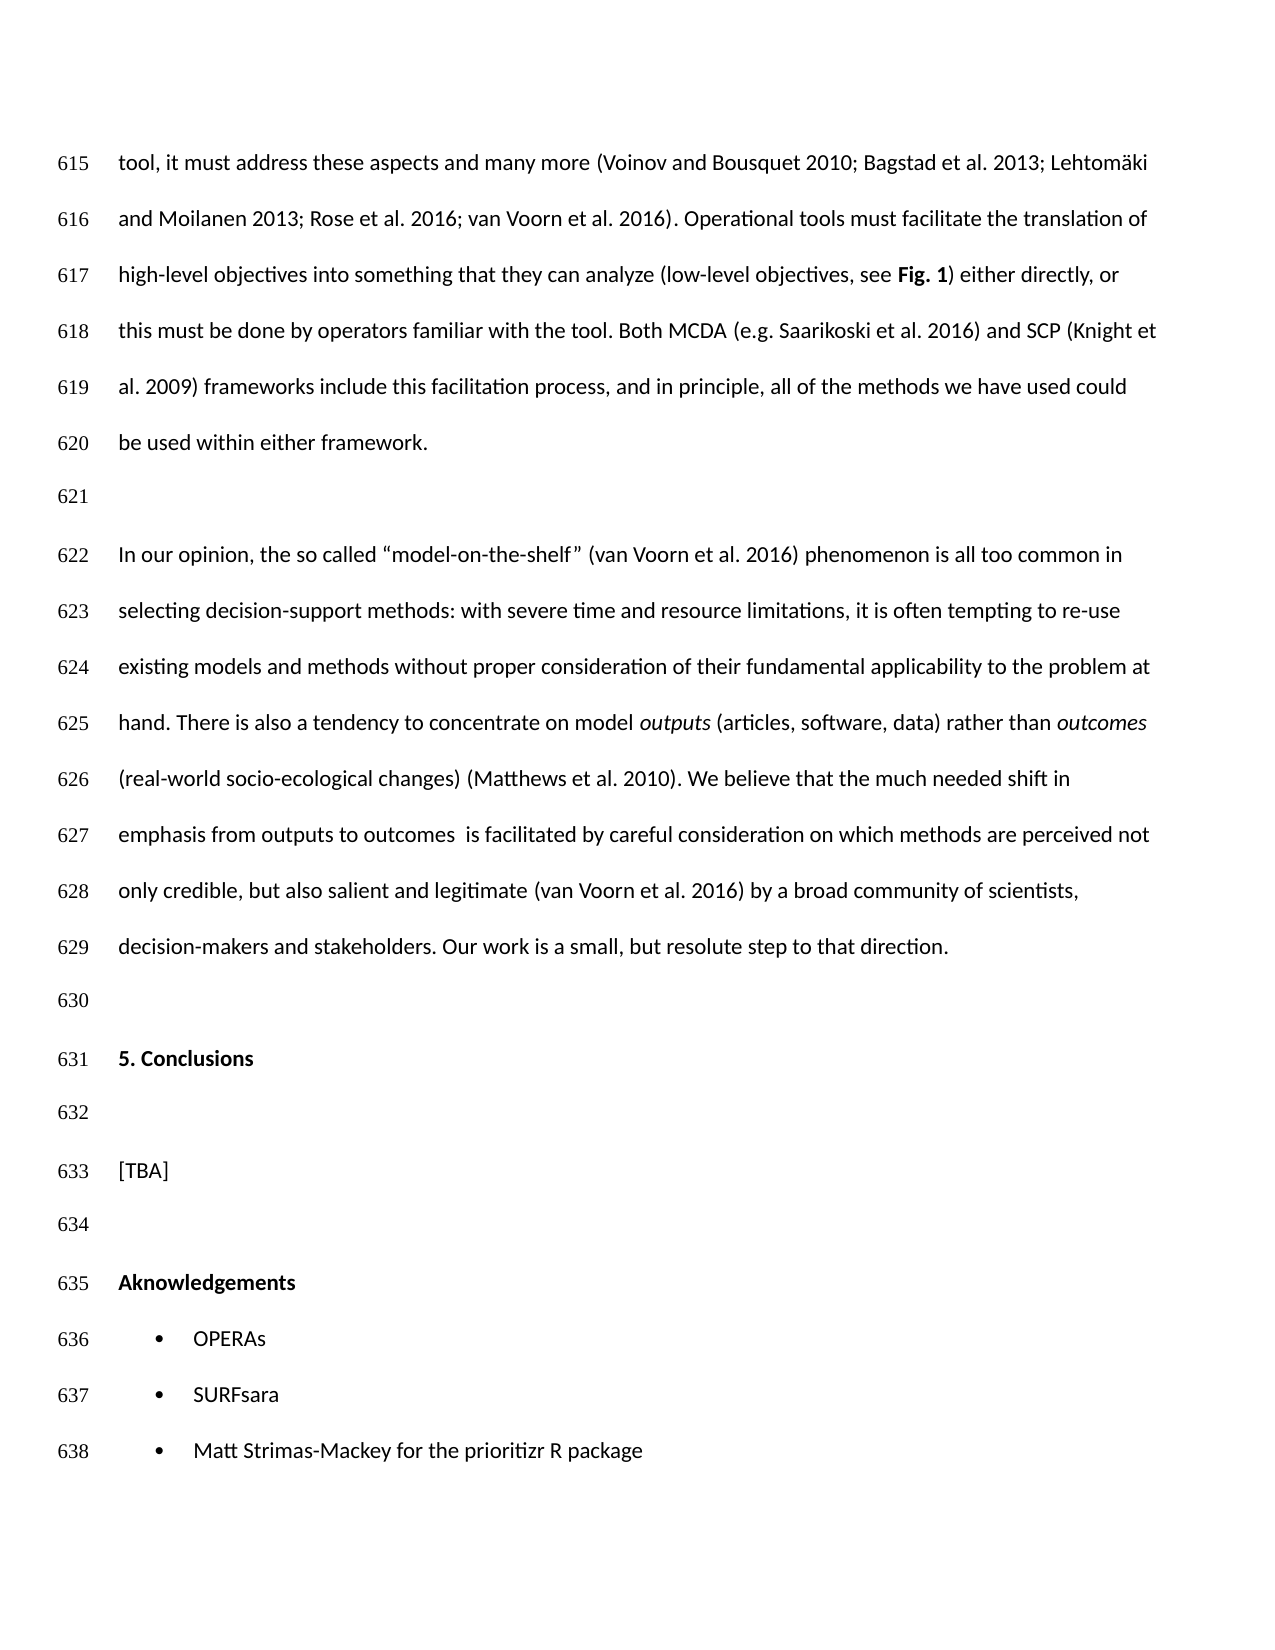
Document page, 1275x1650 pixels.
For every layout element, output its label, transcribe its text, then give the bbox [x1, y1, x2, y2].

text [118, 148, 1157, 456]
subtitle 5. Conclusions [118, 1044, 1157, 1072]
subtitle Aknowledgements [118, 1268, 1157, 1296]
list SURFsara [156, 1381, 1157, 1408]
text In our opinion, the so called “model-on-the-shelf” (van Voorn et al. 2016) phenomenon is all too common in selecting decision-support methods: with severe time and resource limitations, it is often tempting to re-use existing models and methods without proper consideration of their fundamental applicability to the problem at hand. There is also a tendency to concentrate on model outputs (articles, software, data) rather than outcomes (real-world socio-ecological changes) (Matthews et al. 2010). We believe that the much needed shift in emphasis from outputs to outcomes is facilitated by careful consideration on which methods are perceived not only credible, but also salient and legitimate (van Voorn et al. 2016) by a broad community of scientists, decision-makers and stakeholders. Our work is a small, but resolute step to that direction. [118, 540, 1157, 960]
text [TBA] [118, 1156, 1157, 1184]
list Matt Strimas-Mackey for the prioritizr R package [156, 1437, 1157, 1464]
list OPERAs [156, 1324, 1157, 1352]
